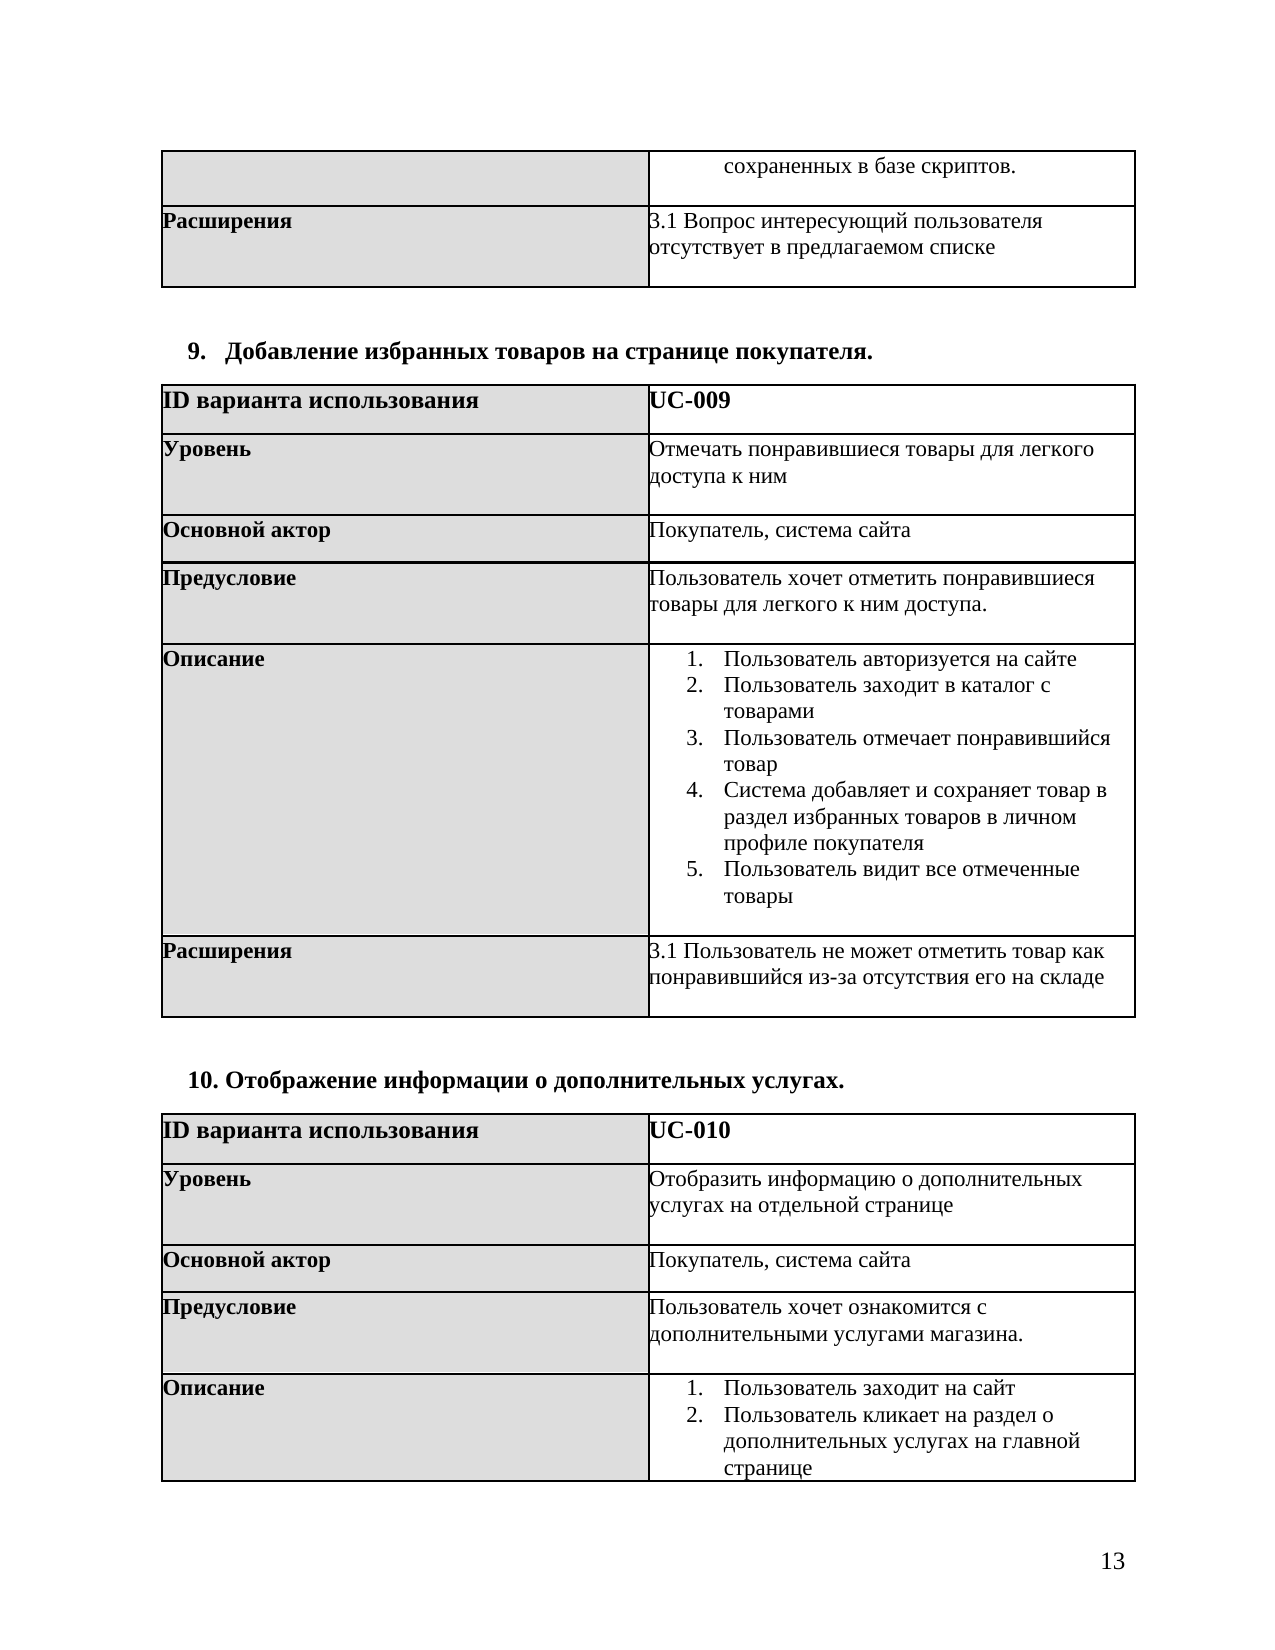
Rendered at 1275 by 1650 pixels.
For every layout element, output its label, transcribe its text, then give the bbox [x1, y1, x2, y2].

list Отображение информации о дополнительных услугах. [187, 1066, 1125, 1094]
list Добавление избранных товаров на странице покупателя. [187, 336, 1125, 364]
